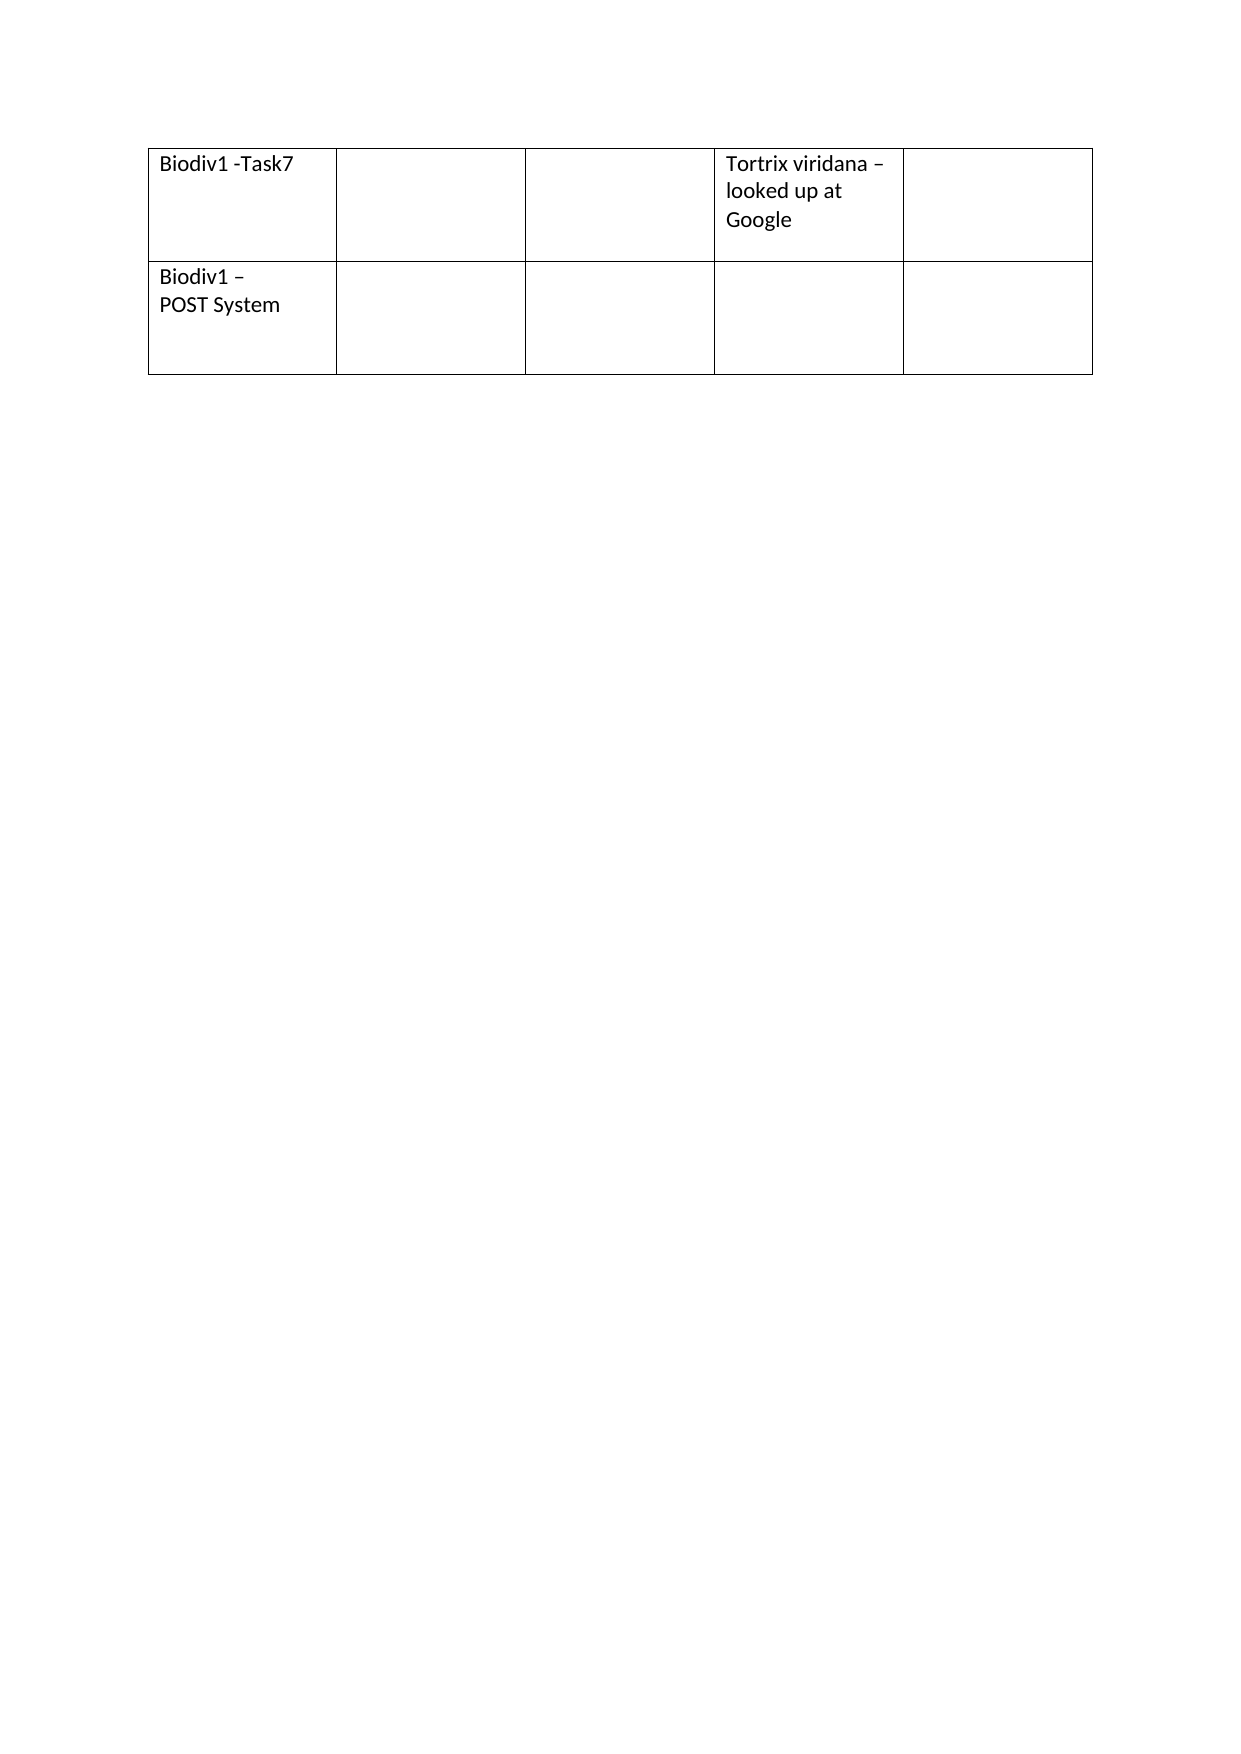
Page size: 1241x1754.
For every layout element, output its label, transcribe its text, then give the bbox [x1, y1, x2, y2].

table_cell [904, 149, 1092, 261]
table_cell Biodiv1 – POST System [149, 262, 336, 374]
table_cell [526, 262, 714, 374]
table_cell [337, 262, 525, 374]
table_cell Biodiv1 -Task7 [149, 149, 336, 261]
table_cell [337, 149, 525, 261]
table_cell [904, 262, 1092, 374]
table_cell Tortrix viridana – looked up at Google [715, 149, 903, 261]
table_cell [526, 149, 714, 261]
table_cell [715, 262, 903, 374]
